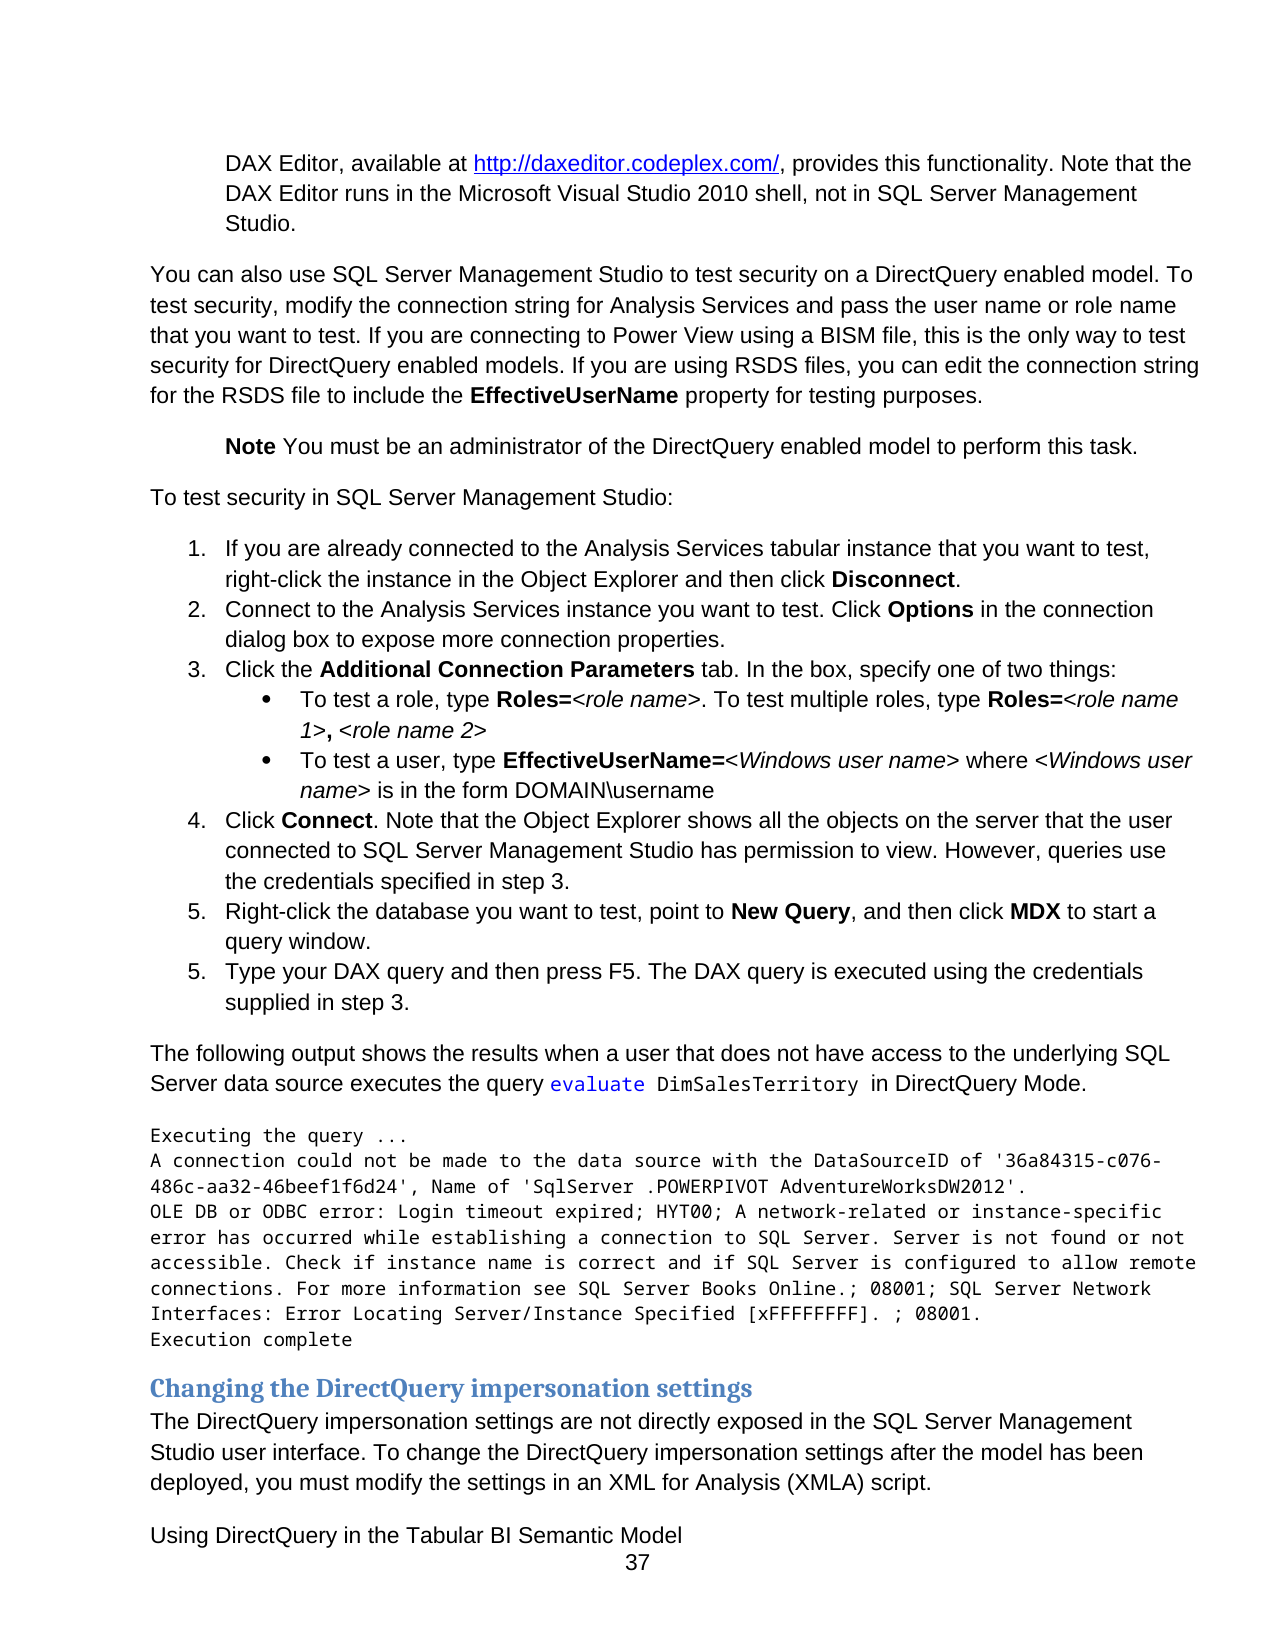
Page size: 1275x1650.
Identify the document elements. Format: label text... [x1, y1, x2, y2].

text Note You must be an administrator of the DirectQuery enabled model to perform this task. [225, 433, 1200, 460]
text To test security in SQL Server Management Studio: [150, 484, 1200, 511]
text You can also use SQL Server Management Studio to test security on a DirectQuery enabled model. To test security, modify the connection string for Analysis Services and pass the user name or role name that you want to test. If you are connecting to Power View using a BISM file, this is the only way to test security for DirectQuery enabled models. If you are using RSDS files, you can edit the connection string for the RSDS file to include the EffectiveUserName property for testing purposes. [150, 261, 1200, 409]
subtitle Changing the DirectQuery impersonation settings [150, 1373, 1200, 1404]
list To test a role, type Roles=<role name>. To test multiple roles, type Roles=<role name 1>, <role name 2> [262, 686, 1200, 743]
list Type your DAX query and then press F5. The DAX query is executed using the credentials supplied in step 3. [187, 958, 1200, 1015]
list If you are already connected to the Analysis Services tabular instance that you want to test, right-click the instance in the Object Explorer and then click Disconnect. [187, 535, 1200, 592]
text Executing the query ... [150, 1122, 1200, 1148]
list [225, 150, 1200, 237]
text Execution complete [150, 1326, 1200, 1352]
list Right-click the database you want to test, point to New Query, and then click MDX to start a query window. [187, 898, 1200, 954]
text OLE DB or ODBC error: Login timeout expired; HYT00; A network-related or instance-specific error has occurred while establishing a connection to SQL Server. Server is not found or not accessible. Check if instance name is correct and if SQL Server is configured to allow remote connections. For more information see SQL Server Books Online.; 08001; SQL Server Network Interfaces: Error Locating Server/Instance Specified [xFFFFFFFF]. ; 08001. [150, 1199, 1200, 1326]
list Click the Additional Connection Parameters tab. In the box, specify one of two things: [187, 656, 1200, 683]
list Connect to the Analysis Services instance you want to test. Click Options in the connection dialog box to expose more connection properties. [187, 596, 1200, 652]
text The DirectQuery impersonation settings are not directly exposed in the SQL Server Management Studio user interface. To change the DirectQuery impersonation settings after the model has been deployed, you must modify the settings in an XML for Analysis (XMLA) script. [150, 1408, 1200, 1495]
text A connection could not be made to the data source with the DataSourceID of '36a84315-c076-486c-aa32-46beef1f6d24', Name of 'SqlServer .POWERPIVOT AdventureWorksDW2012'. [150, 1148, 1200, 1199]
list Click Connect. Note that the Object Explorer shows all the objects on the server that the user connected to SQL Server Management Studio has permission to view. However, queries use the credentials specified in step 3. [187, 807, 1200, 894]
list To test a user, type EffectiveUserName=<Windows user name> where <Windows user name> is in the form DOMAIN\username [262, 747, 1200, 803]
text The following output shows the results when a user that does not have access to the underlying SQL Server data source executes the query evaluate DimSalesTerritory in DirectQuery Mode. [150, 1039, 1200, 1097]
